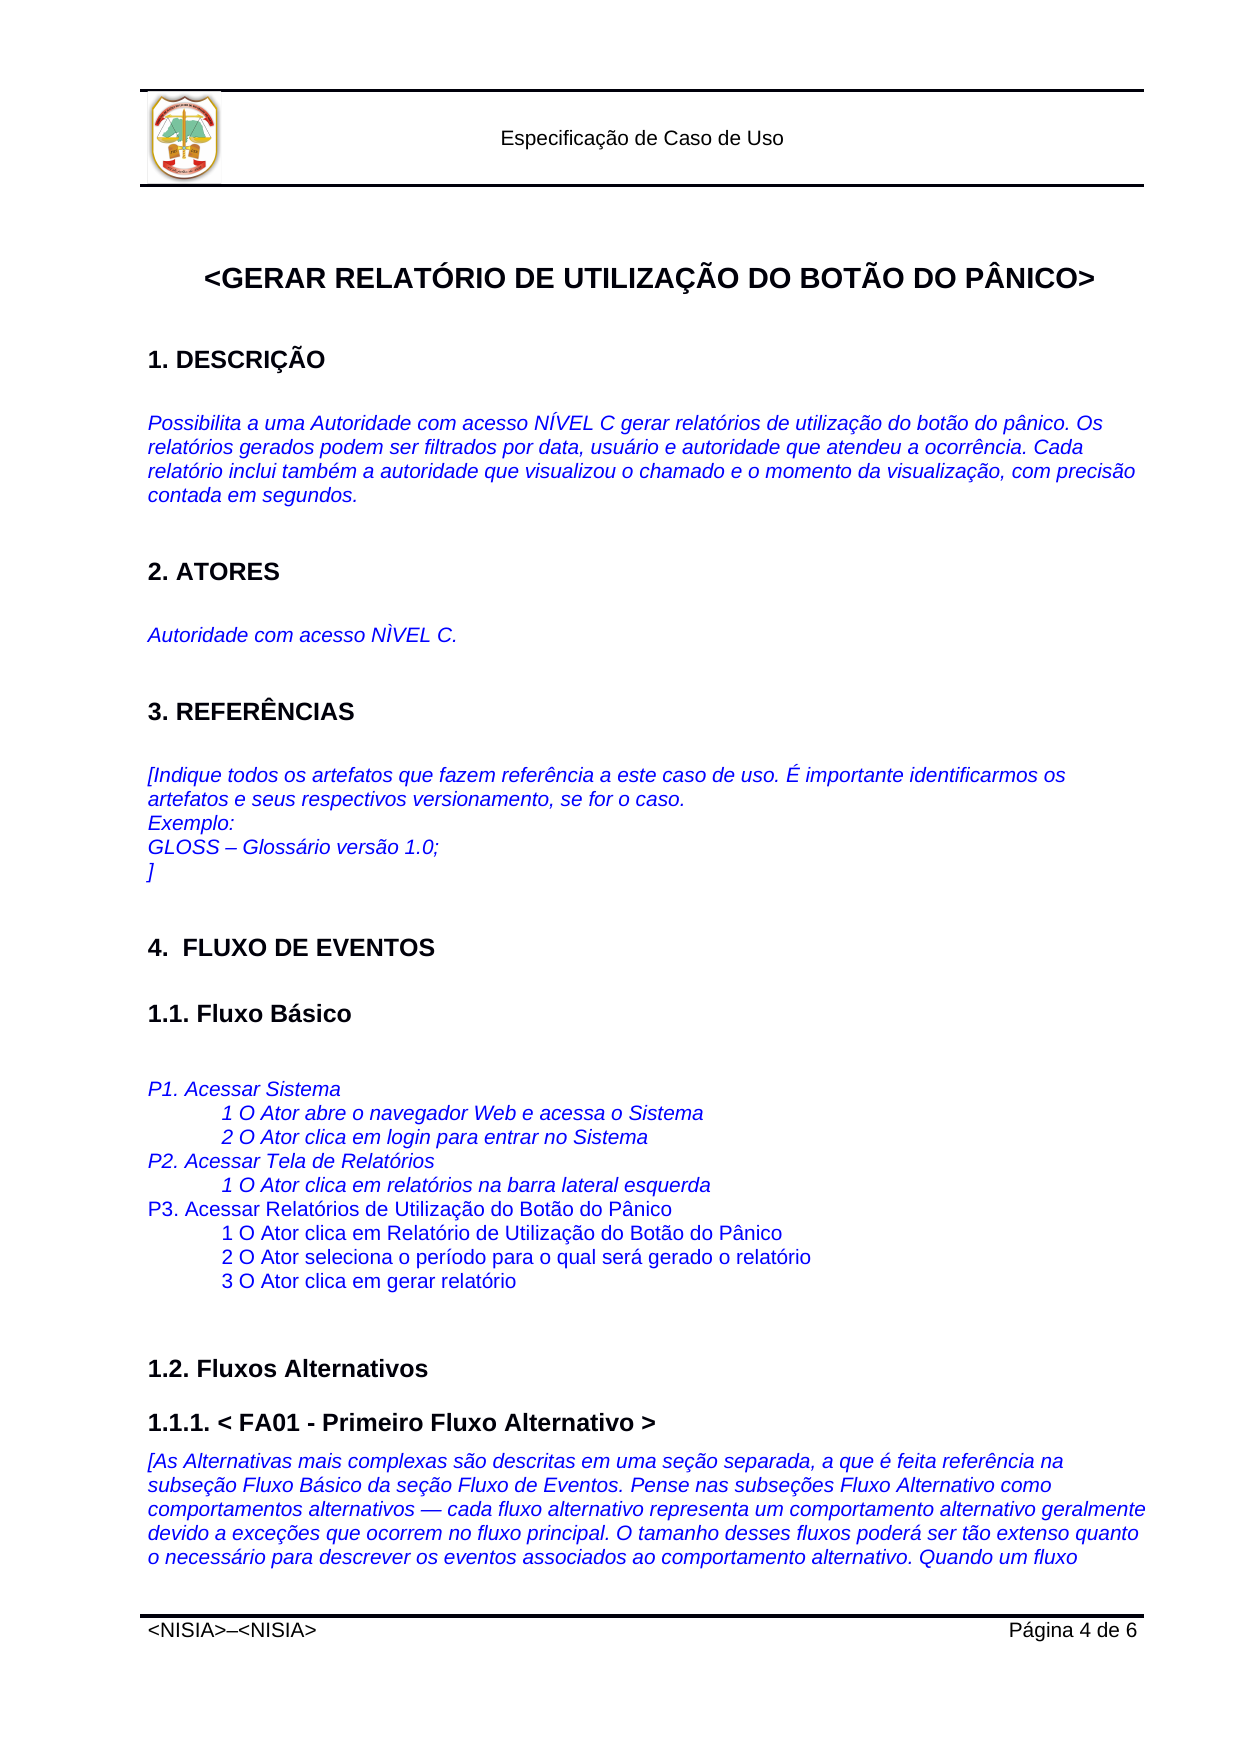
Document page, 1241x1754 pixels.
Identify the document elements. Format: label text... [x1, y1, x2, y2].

subtitle Fluxo de Eventos [148, 933, 1152, 962]
text 1 O Ator clica em Relatório de Utilização do Botão do Pânico [148, 1221, 1152, 1244]
text P1. Acessar Sistema [148, 1077, 1152, 1101]
text 1 O Ator clica em relatórios na barra lateral esquerda [148, 1173, 1152, 1197]
text 1 O Ator abre o navegador Web e acessa o Sistema [148, 1101, 1152, 1125]
text 2 O Ator seleciona o período para o qual será gerado o relatório [148, 1244, 1152, 1268]
text [Indique todos os artefatos que fazem referência a este caso de uso. É importante identificarmos os artefatos e seus respectivos versionamento, se for o caso. [148, 763, 1152, 811]
text P3. Acessar Relatórios de Utilização do Botão do Pânico [148, 1197, 1152, 1221]
subtitle Fluxos Alternativos [148, 1354, 1152, 1383]
subtitle Descrição [148, 344, 1152, 373]
picture [147, 91, 222, 184]
text GLOSS – Glossário versão 1.0; [148, 835, 1152, 859]
text Exemplo: [148, 811, 1152, 835]
subtitle Fluxo Básico [148, 999, 1152, 1028]
text 2 O Ator clica em login para entrar no Sistema [148, 1125, 1152, 1149]
text Autoridade com acesso NÌVEL C. [148, 623, 1152, 647]
subtitle Referências [148, 697, 1152, 726]
text P2. Acessar Tela de Relatórios [148, 1149, 1152, 1173]
subtitle Atores [148, 557, 1152, 585]
title <gerar relatório de utilização do botão do pânico> [148, 261, 1152, 294]
subtitle < FA01 - Primeiro Fluxo Alternativo > [148, 1408, 1152, 1436]
text Possibilita a uma Autoridade com acesso NÍVEL C gerar relatórios de utilização do botão do pânico. Os relatórios gerados podem ser filtrados por data, usuário e autoridade que atendeu a ocorrência. Cada relatório inclui também a autoridade que visualizou o chamado e o momento da visualização, com precisão contada em segundos. [148, 411, 1152, 507]
text ] [148, 859, 1152, 883]
text 3 O Ator clica em gerar relatório [148, 1268, 1152, 1292]
